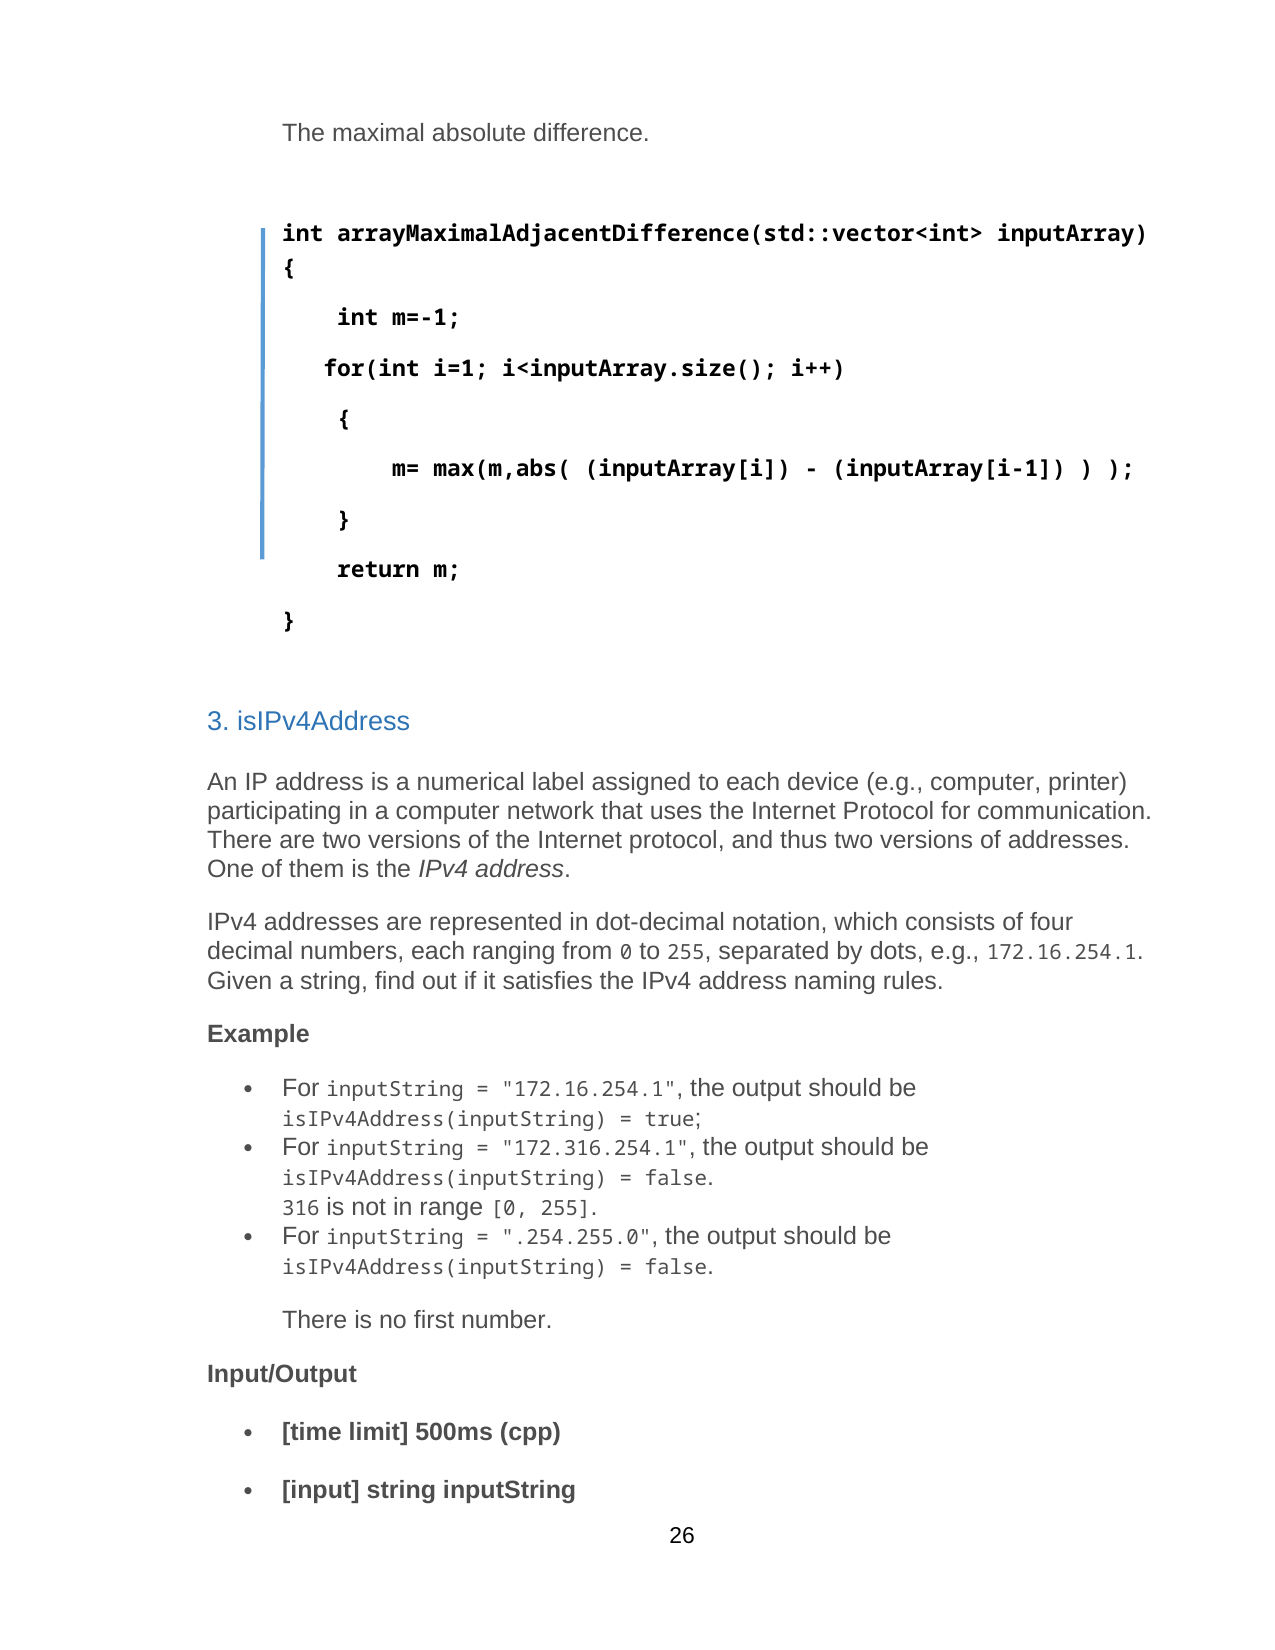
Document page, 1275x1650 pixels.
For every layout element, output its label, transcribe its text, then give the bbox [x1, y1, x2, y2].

text } [282, 503, 1157, 534]
text An IP address is a numerical label assigned to each device (e.g., computer, printer) participating in a computer network that uses the Internet Protocol for communication. There are two versions of the Internet protocol, and thus two versions of addresses. One of them is the IPv4 address. [207, 767, 1157, 882]
text The maximal absolute difference. [282, 118, 1157, 147]
text return m; [282, 553, 1157, 584]
text Input/Output [207, 1359, 1157, 1388]
text Given a string, find out if it satisfies the IPv4 address naming rules. [207, 966, 1157, 994]
text There is no first number. [282, 1305, 1157, 1334]
text int arrayMaximalAdjacentDifference(std::vector<int> inputArray) { [282, 217, 1157, 282]
list For inputString = "172.16.254.1", the output should be isIPv4Address(inputString) = true; [244, 1073, 1157, 1132]
text int m=-1; [282, 301, 1157, 332]
text m= max(m,abs( (inputArray[i]) - (inputArray[i-1]) ) ); [282, 452, 1157, 484]
list For inputString = "172.316.254.1", the output should be isIPv4Address(inputString) = false. [244, 1132, 1157, 1192]
text } [282, 604, 1157, 635]
text 316 is not in range [0, 255]. [282, 1192, 1157, 1221]
list For inputString = ".254.255.0", the output should be isIPv4Address(inputString) = false. [244, 1221, 1157, 1280]
text for(int i=1; i<inputArray.size(); i++) [282, 352, 1157, 383]
list [input] string inputString [244, 1475, 1157, 1504]
text IPv4 addresses are represented in dot-decimal notation, which consists of four decimal numbers, each ranging from 0 to 255, separated by dots, e.g., 172.16.254.1. [207, 907, 1157, 966]
subtitle 3. isIPv4Address [207, 704, 1157, 736]
text { [282, 402, 1157, 433]
text Example [207, 1019, 1157, 1048]
list [time limit] 500ms (cpp) [244, 1417, 1157, 1446]
